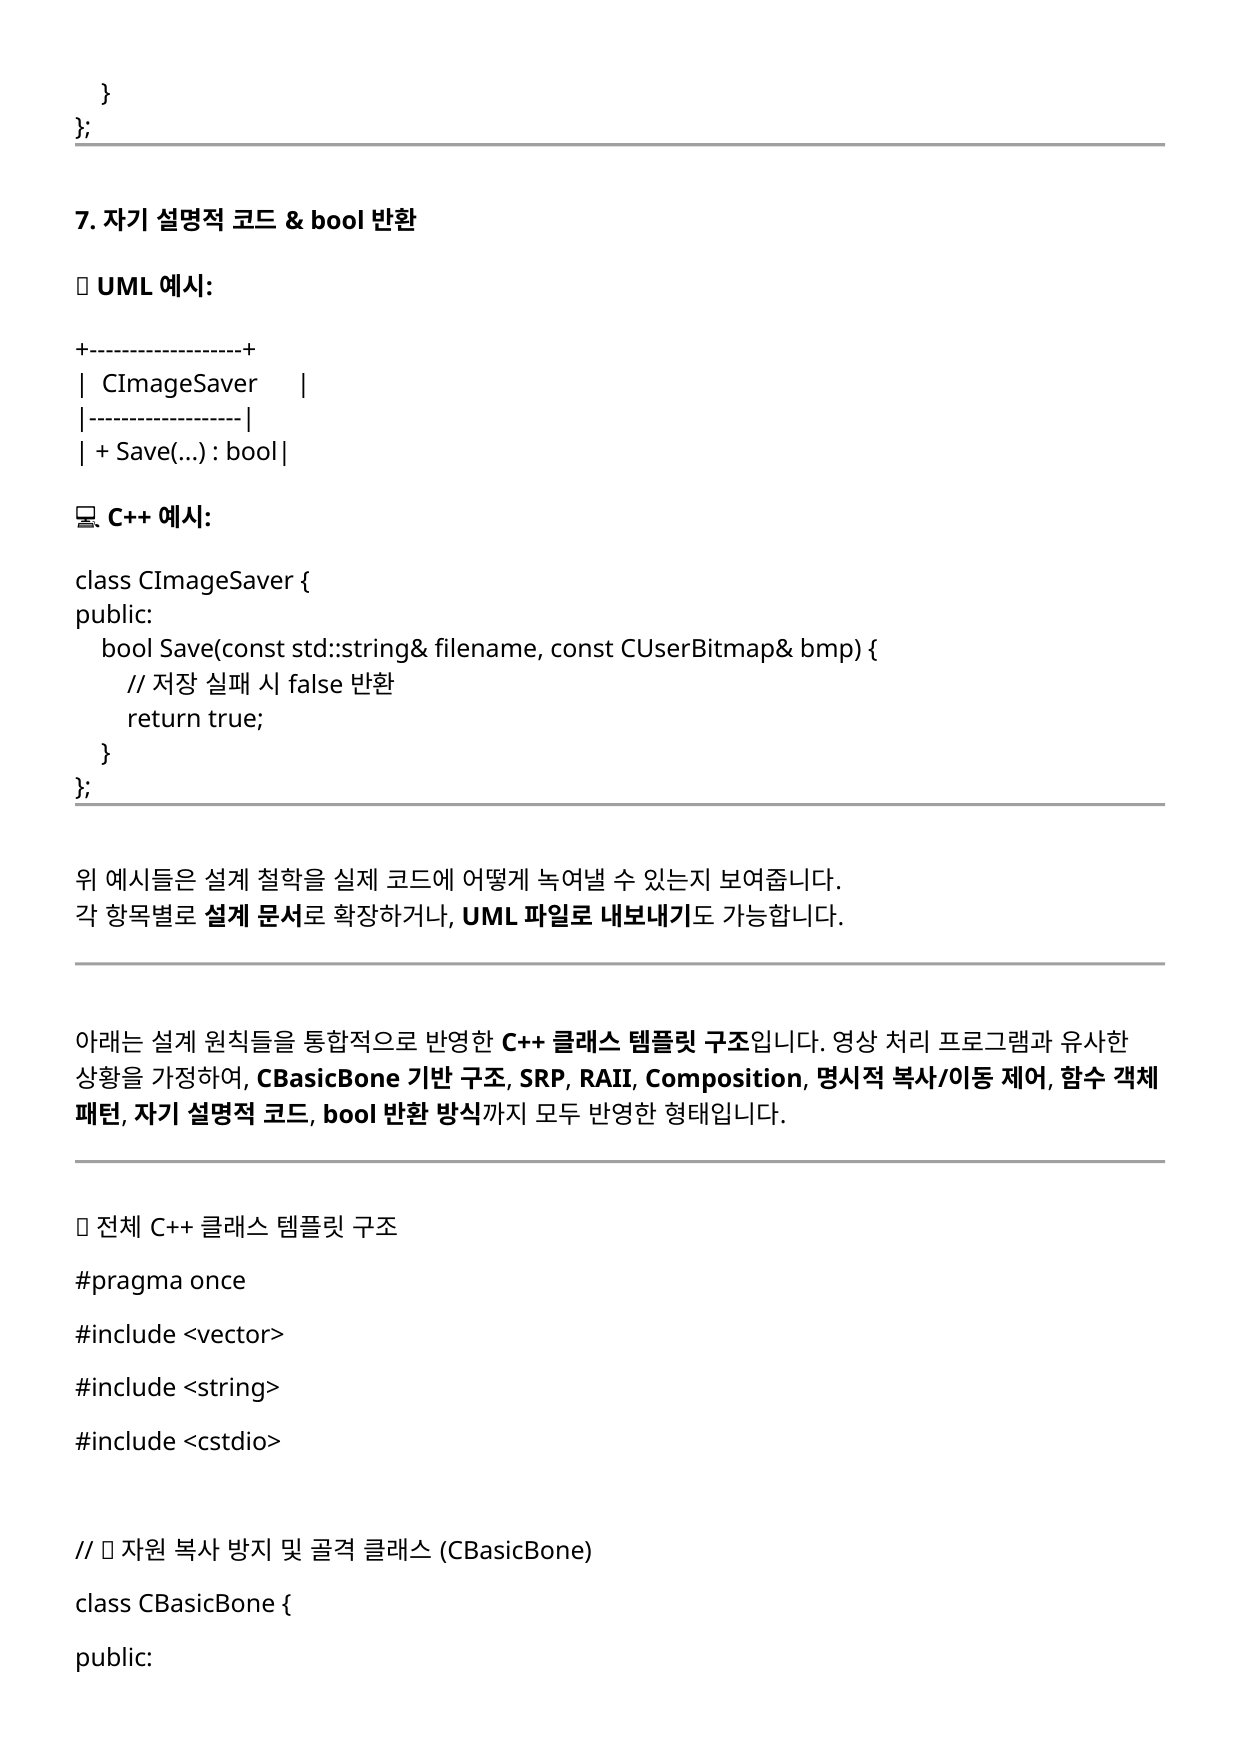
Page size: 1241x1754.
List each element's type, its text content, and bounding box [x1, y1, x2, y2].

text 아래는 설계 원칙들을 통합적으로 반영한 C++ 클래스 템플릿 구조입니다. 영상 처리 프로그램과 유사한 상황을 가정하여, CBasicBone 기반 구조, SRP, RAII, Composition, 명시적 복사/이동 제어, 함수 객체 패턴, 자기 설명적 코드, bool 반환 방식까지 모두 반영한 형태입니다. [75, 1022, 1165, 1131]
text #include <vector> [75, 1316, 1165, 1351]
subtitle 🧩 전체 C++ 클래스 템플릿 구조 [75, 1207, 1165, 1243]
text public: [75, 1639, 1165, 1673]
text } [75, 75, 1165, 109]
text 💻 C++ 예시: [75, 497, 1165, 533]
text class CImageSaver { [75, 562, 1165, 596]
text #include <string> [75, 1370, 1165, 1404]
text #pragma once [75, 1263, 1165, 1297]
text // 🔹 자원 복사 방지 및 골격 클래스 (CBasicBone) [75, 1530, 1165, 1566]
text return true; [75, 701, 1165, 735]
text public: [75, 596, 1165, 631]
text #include <cstdio> [75, 1423, 1165, 1457]
text } [75, 735, 1165, 769]
text +-------------------+ [75, 332, 1165, 366]
text }; [75, 769, 1165, 803]
text 7. 자기 설명적 코드 & bool 반환 [75, 201, 1165, 237]
text bool Save(const std::string& filename, const CUserBitmap& bmp) { [75, 631, 1165, 664]
text // 저장 실패 시 false 반환 [75, 664, 1165, 701]
text 위 예시들은 설계 철학을 실제 코드에 어떻게 녹여낼 수 있는지 보여줍니다. 각 항목별로 설계 문서로 확장하거나, UML 파일로 내보내기도 가능합니다. [75, 861, 1165, 933]
text |-------------------| [75, 400, 1165, 434]
text 📘 UML 예시: [75, 266, 1165, 302]
text | + Save(...) : bool| [75, 434, 1165, 468]
text class CBasicBone { [75, 1586, 1165, 1620]
text }; [75, 109, 1165, 143]
text | CImageSaver | [75, 366, 1165, 400]
